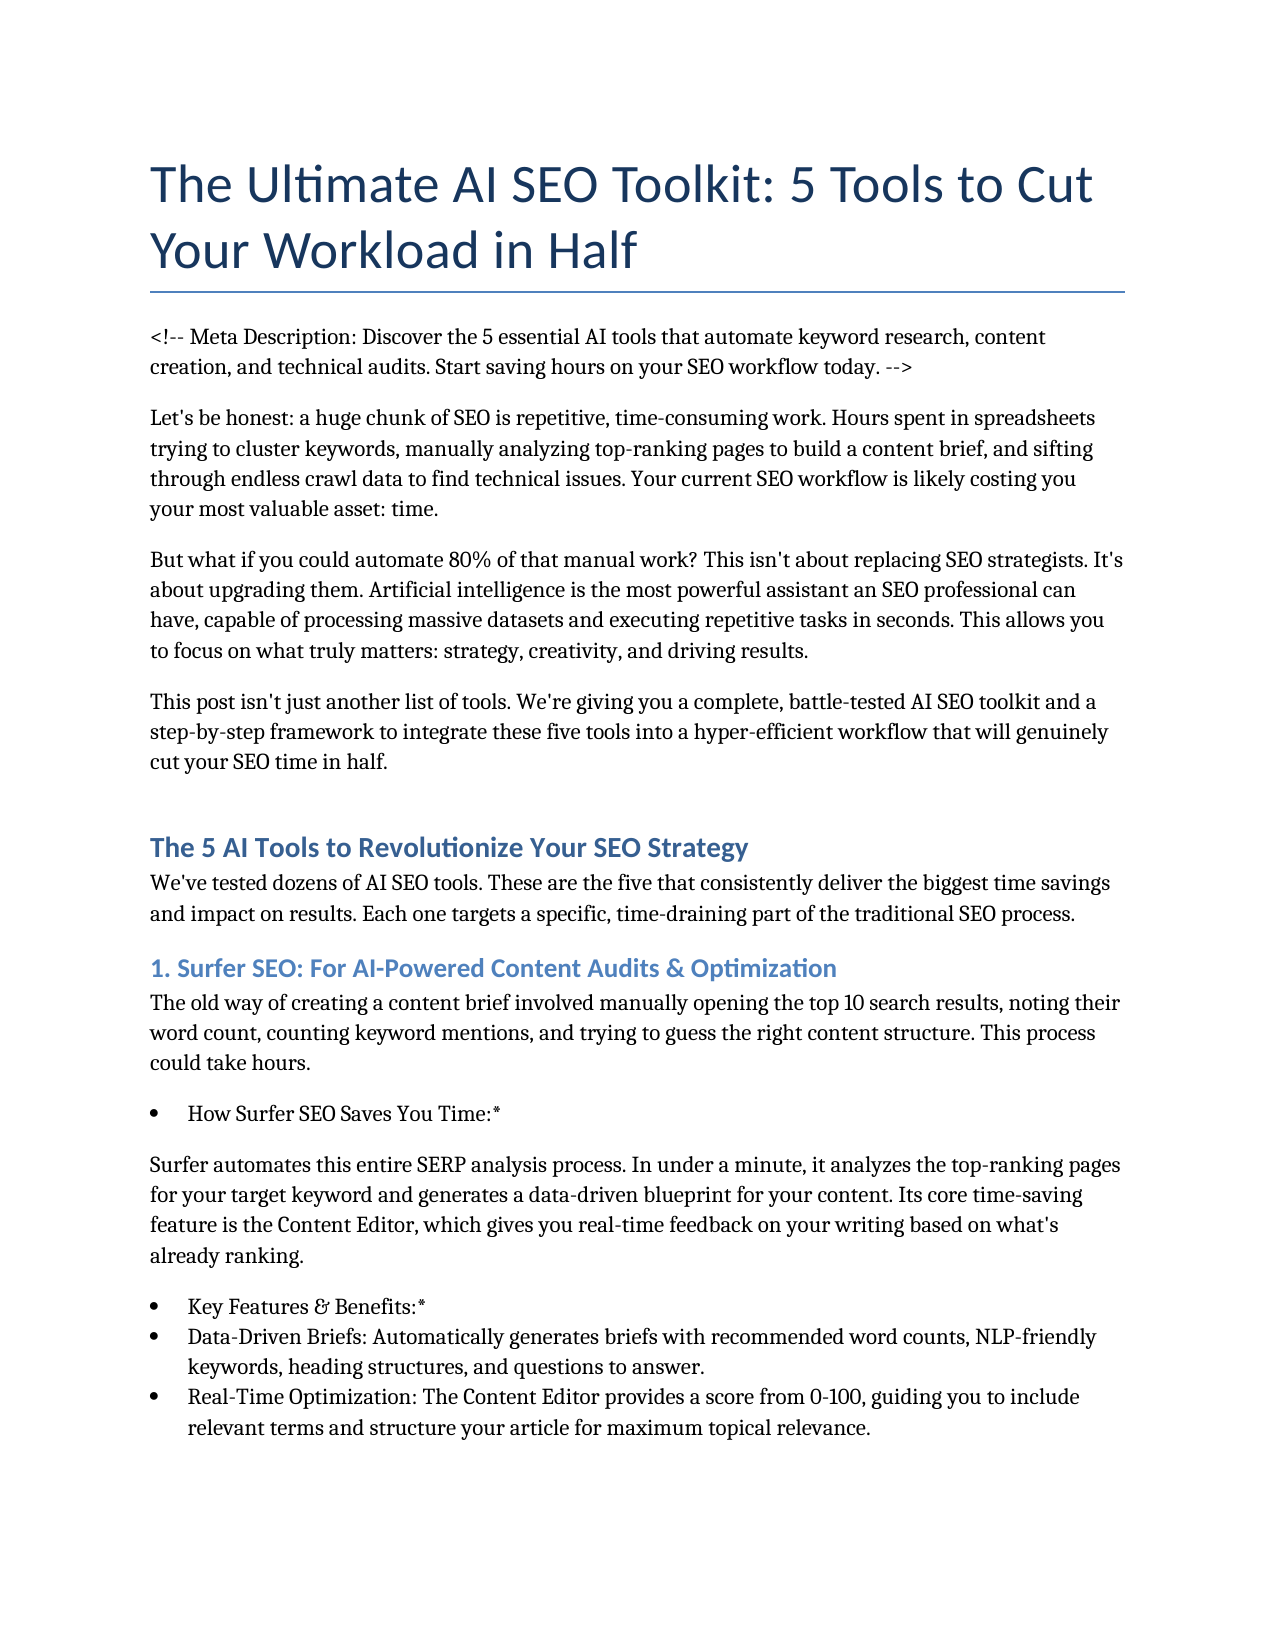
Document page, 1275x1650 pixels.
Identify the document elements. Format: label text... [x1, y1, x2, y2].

text Let's be honest: a huge chunk of SEO is repetitive, time-consuming work. Hours spent in spreadsheets trying to cluster keywords, manually analyzing top-ranking pages to build a content brief, and sifting through endless crawl data to find technical issues. Your current SEO workflow is likely costing you your most valuable asset: time. [150, 405, 1125, 522]
text Surfer automates this entire SERP analysis process. In under a minute, it analyzes the top-ranking pages for your target keyword and generates a data-driven blueprint for your content. Its core time-saving feature is the Content Editor, which gives you real-time feedback on your writing based on what's already ranking. [150, 1152, 1125, 1269]
text But what if you could automate 80% of that manual work? This isn't about replacing SEO strategists. It's about upgrading them. Artificial intelligence is the most powerful assistant an SEO professional can have, capable of processing massive datasets and executing repetitive tasks in seconds. This allows you to focus on what truly matters: strategy, creativity, and driving results. [150, 547, 1125, 664]
text This post isn't just another list of tools. We're giving you a complete, battle-tested AI SEO toolkit and a step-by-step framework to integrate these five tools into a hyper-efficient workflow that will genuinely cut your SEO time in half. [150, 688, 1125, 775]
text The old way of creating a content brief involved manually opening the top 10 search results, noting their word count, counting keyword mentions, and trying to guess the right content structure. This process could take hours. [150, 989, 1125, 1076]
title The Ultimate AI SEO Toolkit: 5 Tools to Cut Your Workload in Half [150, 150, 1125, 291]
list How Surfer SEO Saves You Time:* [150, 1101, 1125, 1127]
list Real-Time Optimization: The Content Editor provides a score from 0-100, guiding you to include relevant terms and structure your article for maximum topical relevance. [150, 1384, 1125, 1441]
list Data-Driven Briefs: Automatically generates briefs with recommended word counts, NLP-friendly keywords, heading structures, and questions to answer. [150, 1324, 1125, 1380]
text We've tested dozens of AI SEO tools. These are the five that consistently deliver the biggest time savings and impact on results. Each one targets a specific, time-draining part of the traditional SEO process. [150, 870, 1125, 927]
subtitle The 5 AI Tools to Revolutionize Your SEO Strategy [150, 829, 1125, 865]
list Key Features & Benefits:* [150, 1293, 1125, 1320]
subtitle 1. Surfer SEO: For AI-Powered Content Audits & Optimization [150, 951, 1125, 984]
text <!-- Meta Description: Discover the 5 essential AI tools that automate keyword research, content creation, and technical audits. Start saving hours on your SEO workflow today. --> [150, 324, 1125, 381]
